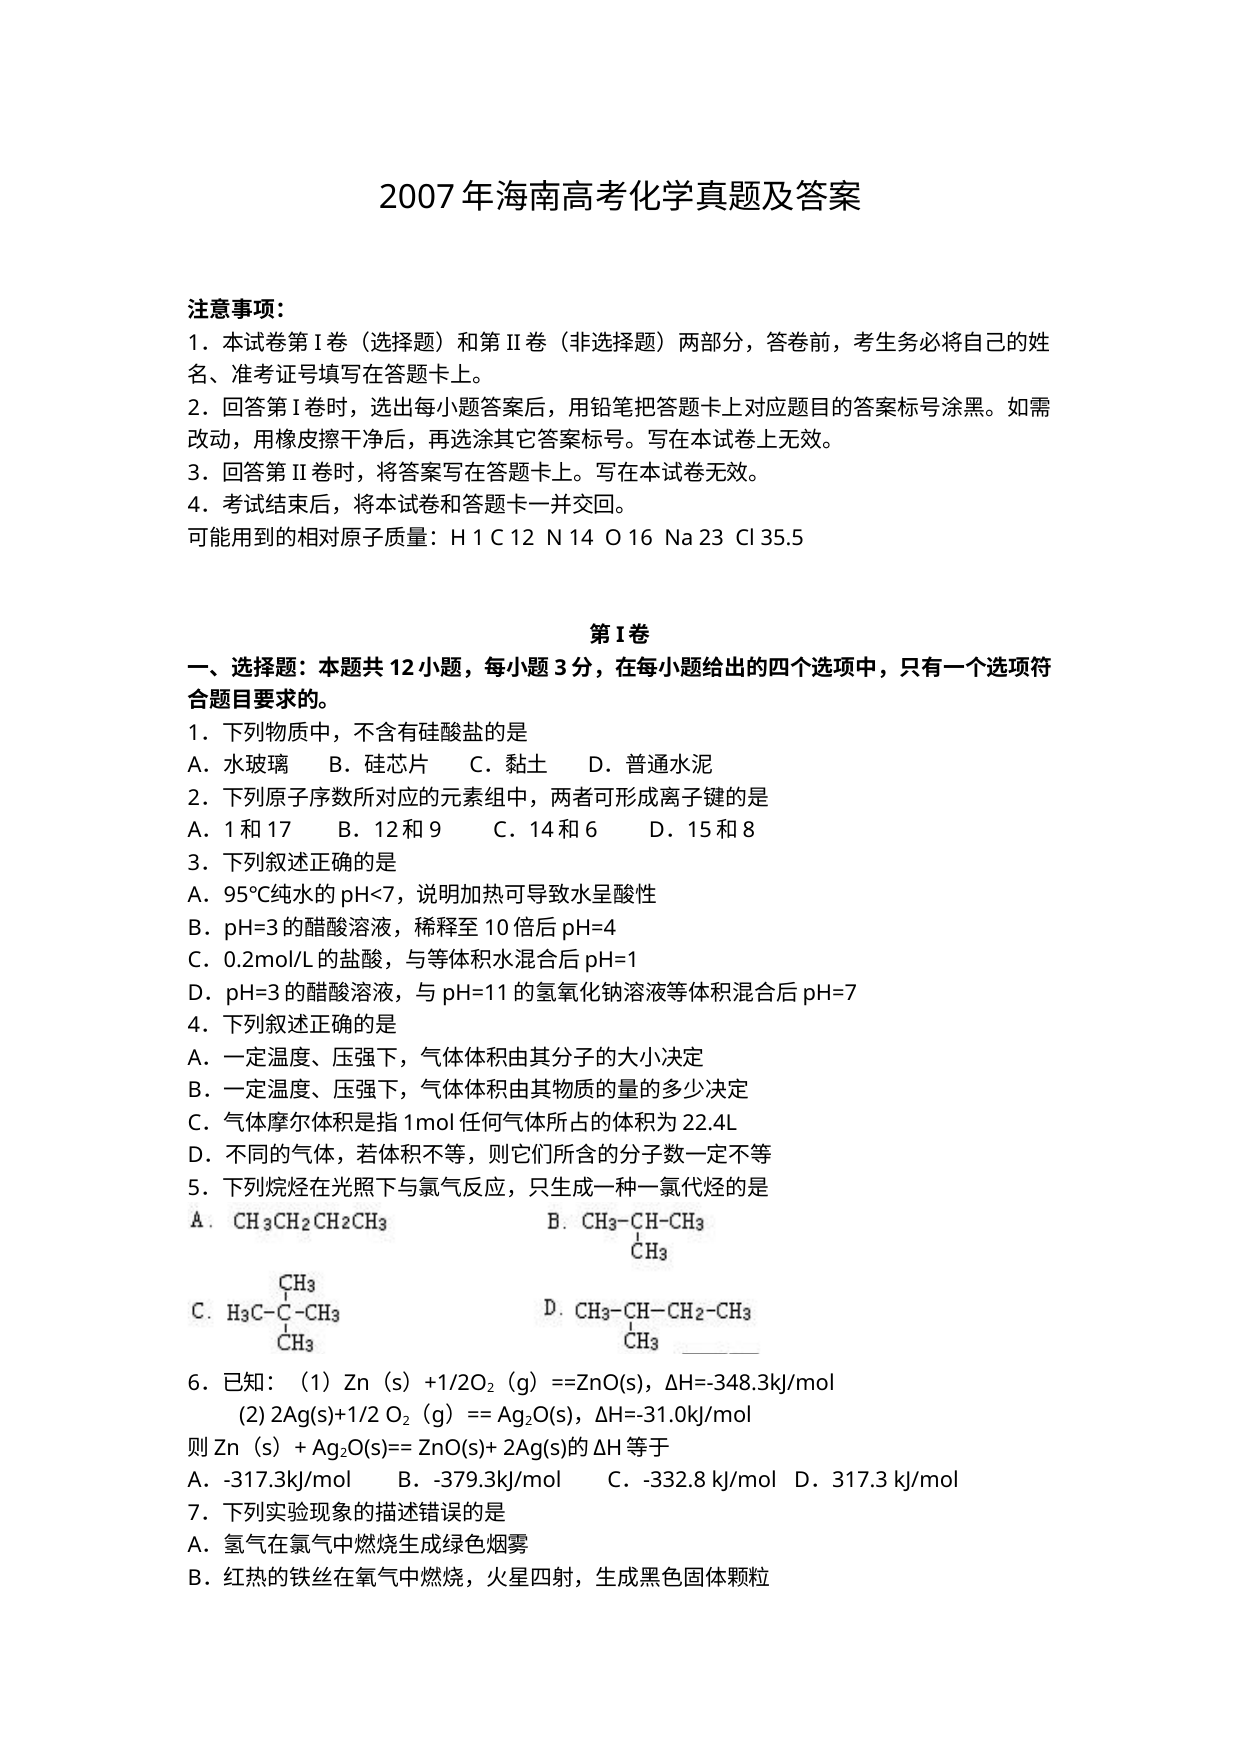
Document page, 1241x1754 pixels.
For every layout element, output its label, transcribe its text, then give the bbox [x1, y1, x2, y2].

text 一、选择题：本题共12小题，每小题3分，在每小题给出的四个选项中，只有一个选项符合题目要求的。 [187, 649, 1053, 714]
text 注意事项： [187, 292, 1053, 324]
text (2) 2Ag(s)+1/2 O2（g）== Ag2O(s)，ΔH=-31.0kJ/mol [187, 1397, 1053, 1429]
text 1．本试卷第I卷（选择题）和第II卷（非选择题）两部分，答卷前，考生务必将自己的姓名、准考证号填写在答题卡上。 [187, 324, 1053, 389]
text A．水玻璃 B．硅芯片 C．黏土 D．普通水泥 [187, 747, 1053, 779]
text 2007年海南高考化学真题及答案 [187, 162, 1053, 227]
text A．1和17 B．12和9 C．14和 6 D．15和8 [187, 812, 1053, 844]
text C．气体摩尔体积是指1mol任何气体所占的体积为22.4L [187, 1104, 1053, 1137]
text A．氢气在氯气中燃烧生成绿色烟雾 [187, 1527, 1053, 1559]
text 3．回答第II卷时，将答案写在答题卡上。写在本试卷无效。 [187, 454, 1053, 487]
text 则Zn（s）+ Ag2O(s)== ZnO(s)+ 2Ag(s)的ΔH等于 [187, 1429, 1053, 1462]
text B．一定温度、压强下，气体体积由其物质的量的多少决定 [187, 1072, 1053, 1104]
text 1．下列物质中，不含有硅酸盐的是 [187, 714, 1053, 747]
text C．0.2mol/L的盐酸，与等体积水混合后pH=1 [187, 942, 1053, 974]
picture [187, 1202, 761, 1354]
text 4．下列叙述正确的是 [187, 1007, 1053, 1039]
text 可能用到的相对原子质量：H 1 C 12 N 14 O 16 Na 23 Cl 35.5 [187, 519, 1053, 552]
text 2．下列原子序数所对应的元素组中，两者可形成离子键的是 [187, 779, 1053, 812]
text 2．回答第I卷时，选出每小题答案后，用铅笔把答题卡上对应题目的答案标号涂黑。如需改动，用橡皮擦干净后，再选涂其它答案标号。写在本试卷上无效。 [187, 389, 1053, 454]
text 7．下列实验现象的描述错误的是 [187, 1494, 1053, 1527]
text 4．考试结束后，将本试卷和答题卡一并交回。 [187, 487, 1053, 519]
text 第I卷 [187, 617, 1053, 649]
text A．95℃纯水的pH<7，说明加热可导致水呈酸性 [187, 877, 1053, 909]
text B．pH=3的醋酸溶液，稀释至10倍后pH=4 [187, 909, 1053, 942]
text A．-317.3kJ/mol B．-379.3kJ/mol C．-332.8 kJ/mol D．317.3 kJ/mol [187, 1462, 1053, 1494]
text A．一定温度、压强下，气体体积由其分子的大小决定 [187, 1039, 1053, 1072]
text 5．下列烷烃在光照下与氯气反应，只生成一种一氯代烃的是 [187, 1169, 1053, 1202]
text 3．下列叙述正确的是 [187, 844, 1053, 877]
text 6．已知：（1）Zn（s）+1/2O2（g）==ZnO(s)，ΔH=-348.3kJ/mol [187, 1364, 1053, 1397]
text D．pH=3的醋酸溶液，与pH=11的氢氧化钠溶液等体积混合后pH=7 [187, 974, 1053, 1007]
text D．不同的气体，若体积不等，则它们所含的分子数一定不等 [187, 1137, 1053, 1169]
text B．红热的铁丝在氧气中燃烧，火星四射，生成黑色固体颗粒 [187, 1559, 1053, 1592]
